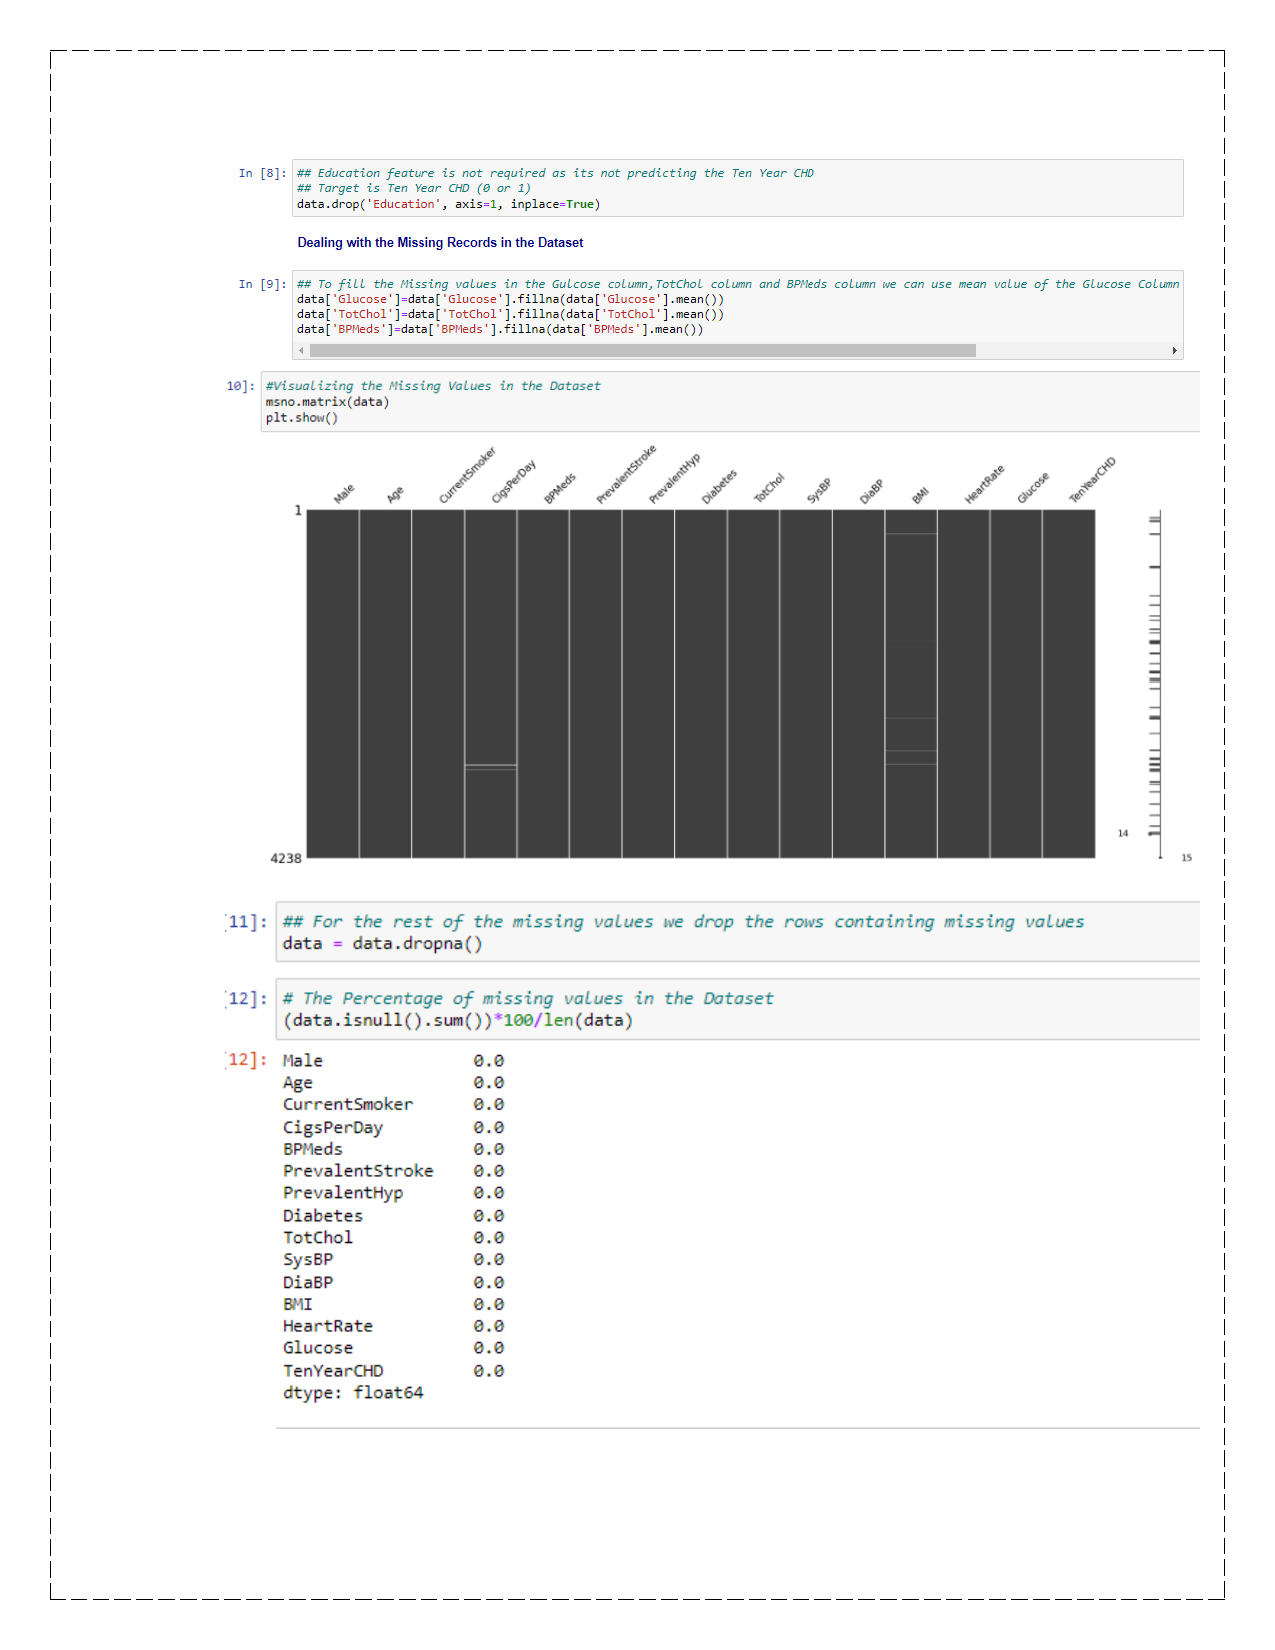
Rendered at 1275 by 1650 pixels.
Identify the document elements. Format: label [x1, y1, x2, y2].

picture [225, 369, 1200, 883]
picture [225, 150, 1200, 368]
picture [225, 884, 1200, 1429]
